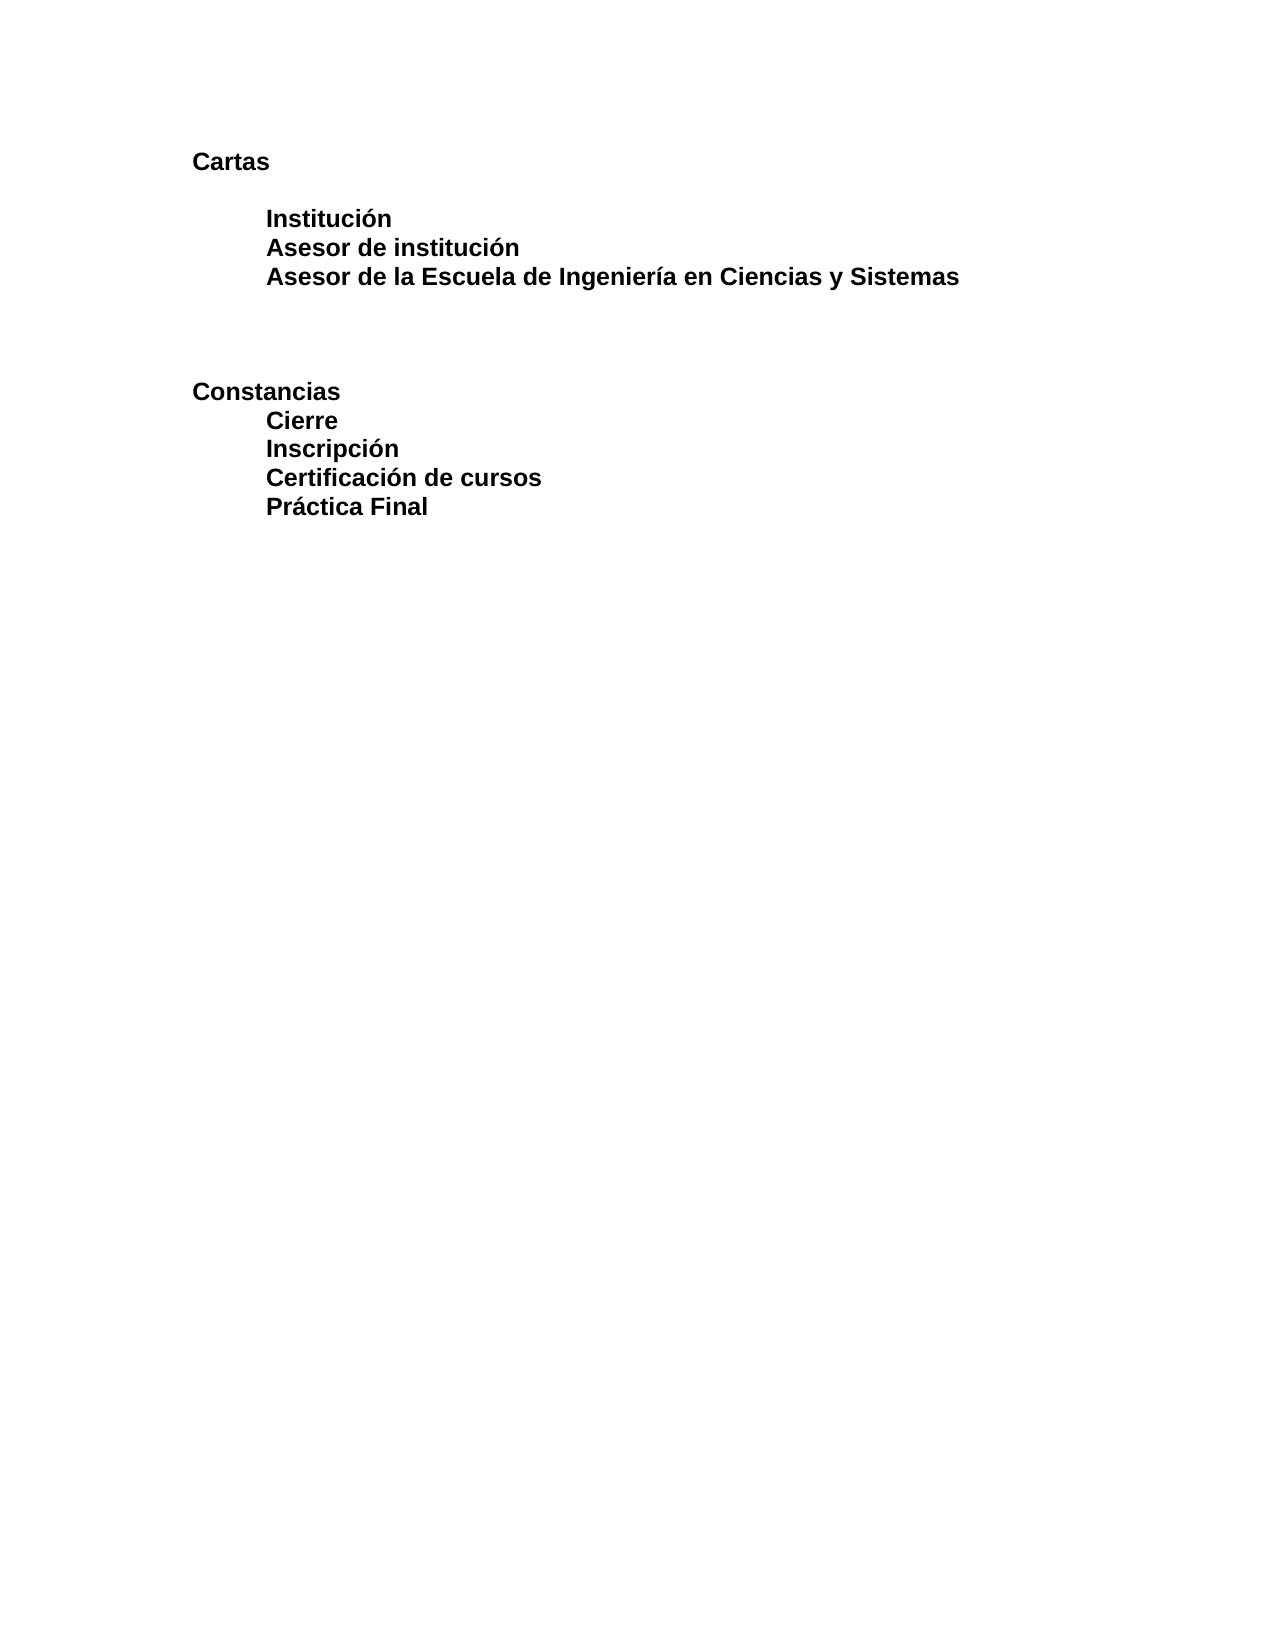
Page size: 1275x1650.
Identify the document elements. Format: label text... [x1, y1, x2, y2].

text Institución [266, 204, 1157, 233]
text Constancias [192, 377, 1157, 406]
text Cierre [266, 406, 1157, 434]
text Práctica Final [266, 492, 1157, 521]
text Inscripción [266, 434, 1157, 463]
text Asesor de institución [266, 233, 1157, 262]
text Asesor de la Escuela de Ingeniería en Ciencias y Sistemas [266, 262, 1157, 291]
text Cartas [192, 147, 1157, 176]
text Certificación de cursos [266, 463, 1157, 492]
